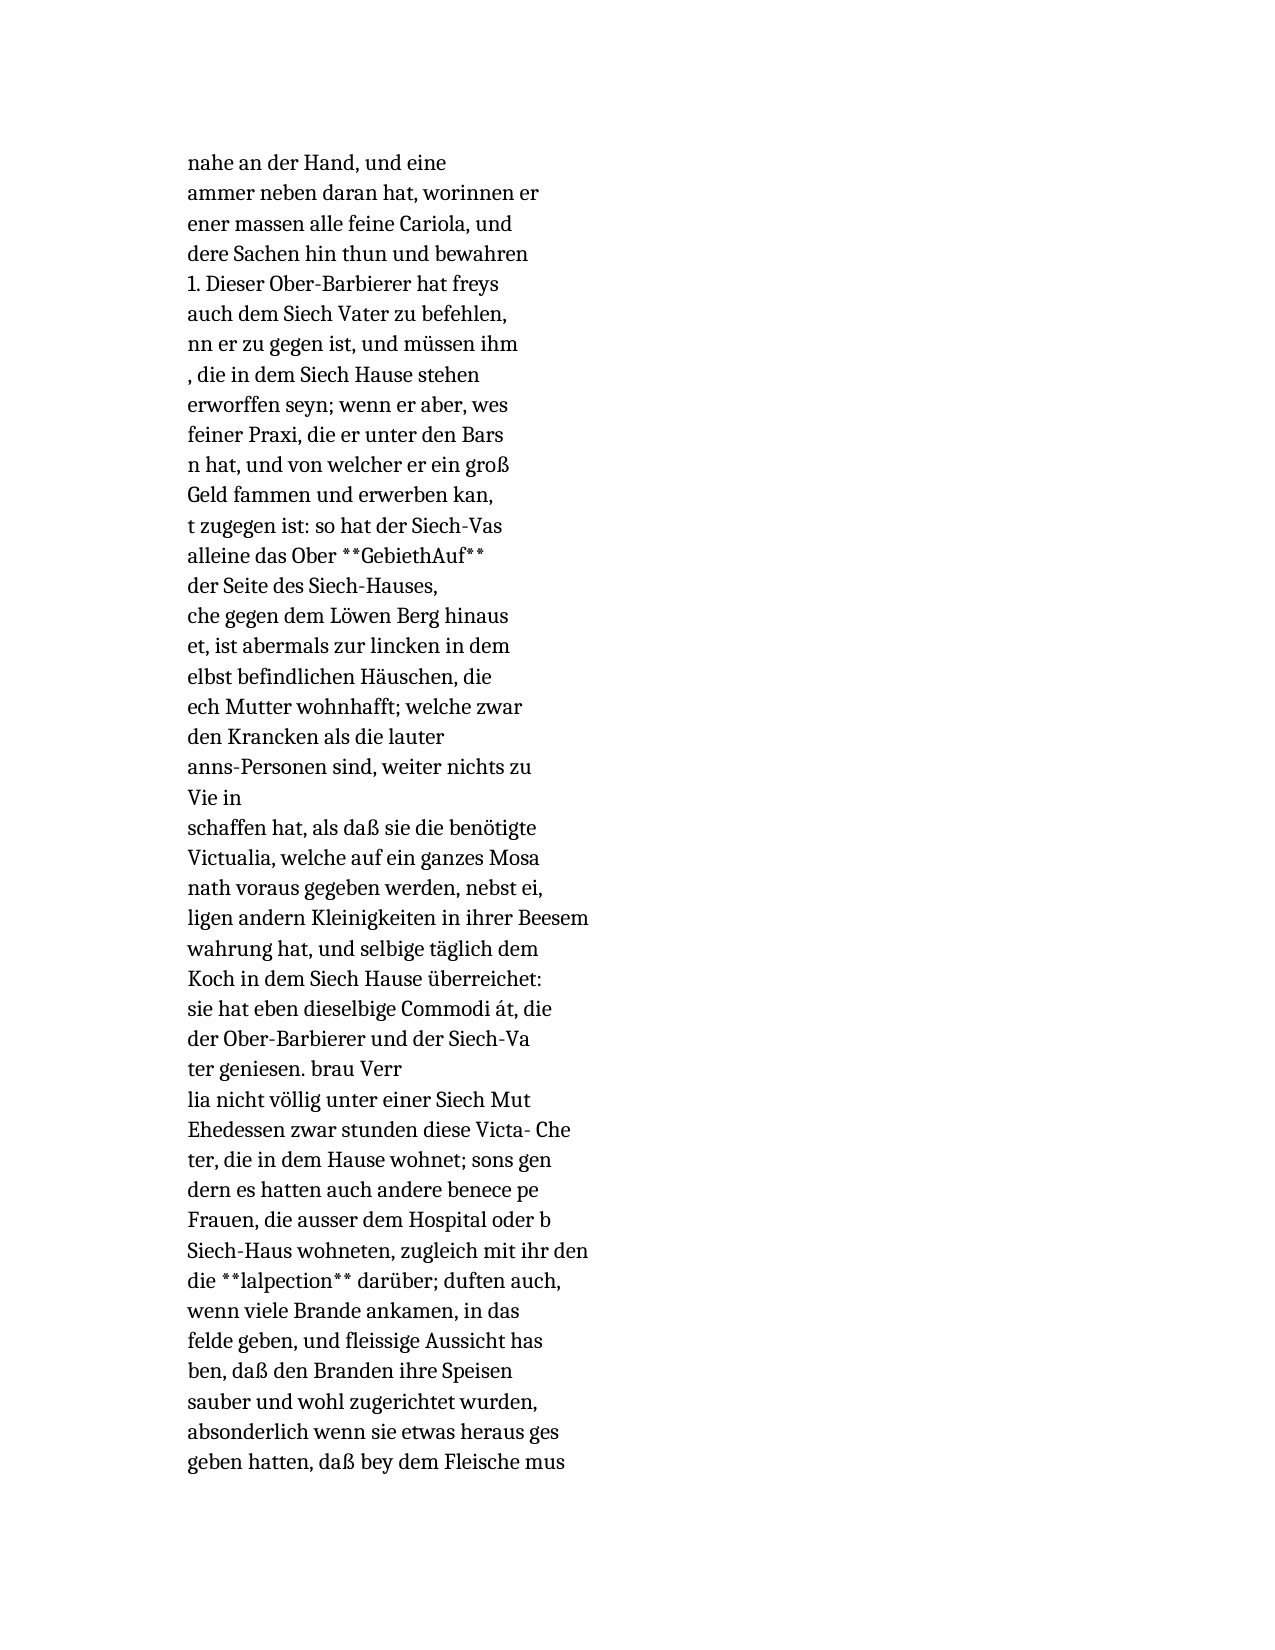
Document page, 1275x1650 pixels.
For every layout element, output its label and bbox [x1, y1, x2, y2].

text [187, 150, 1087, 1475]
